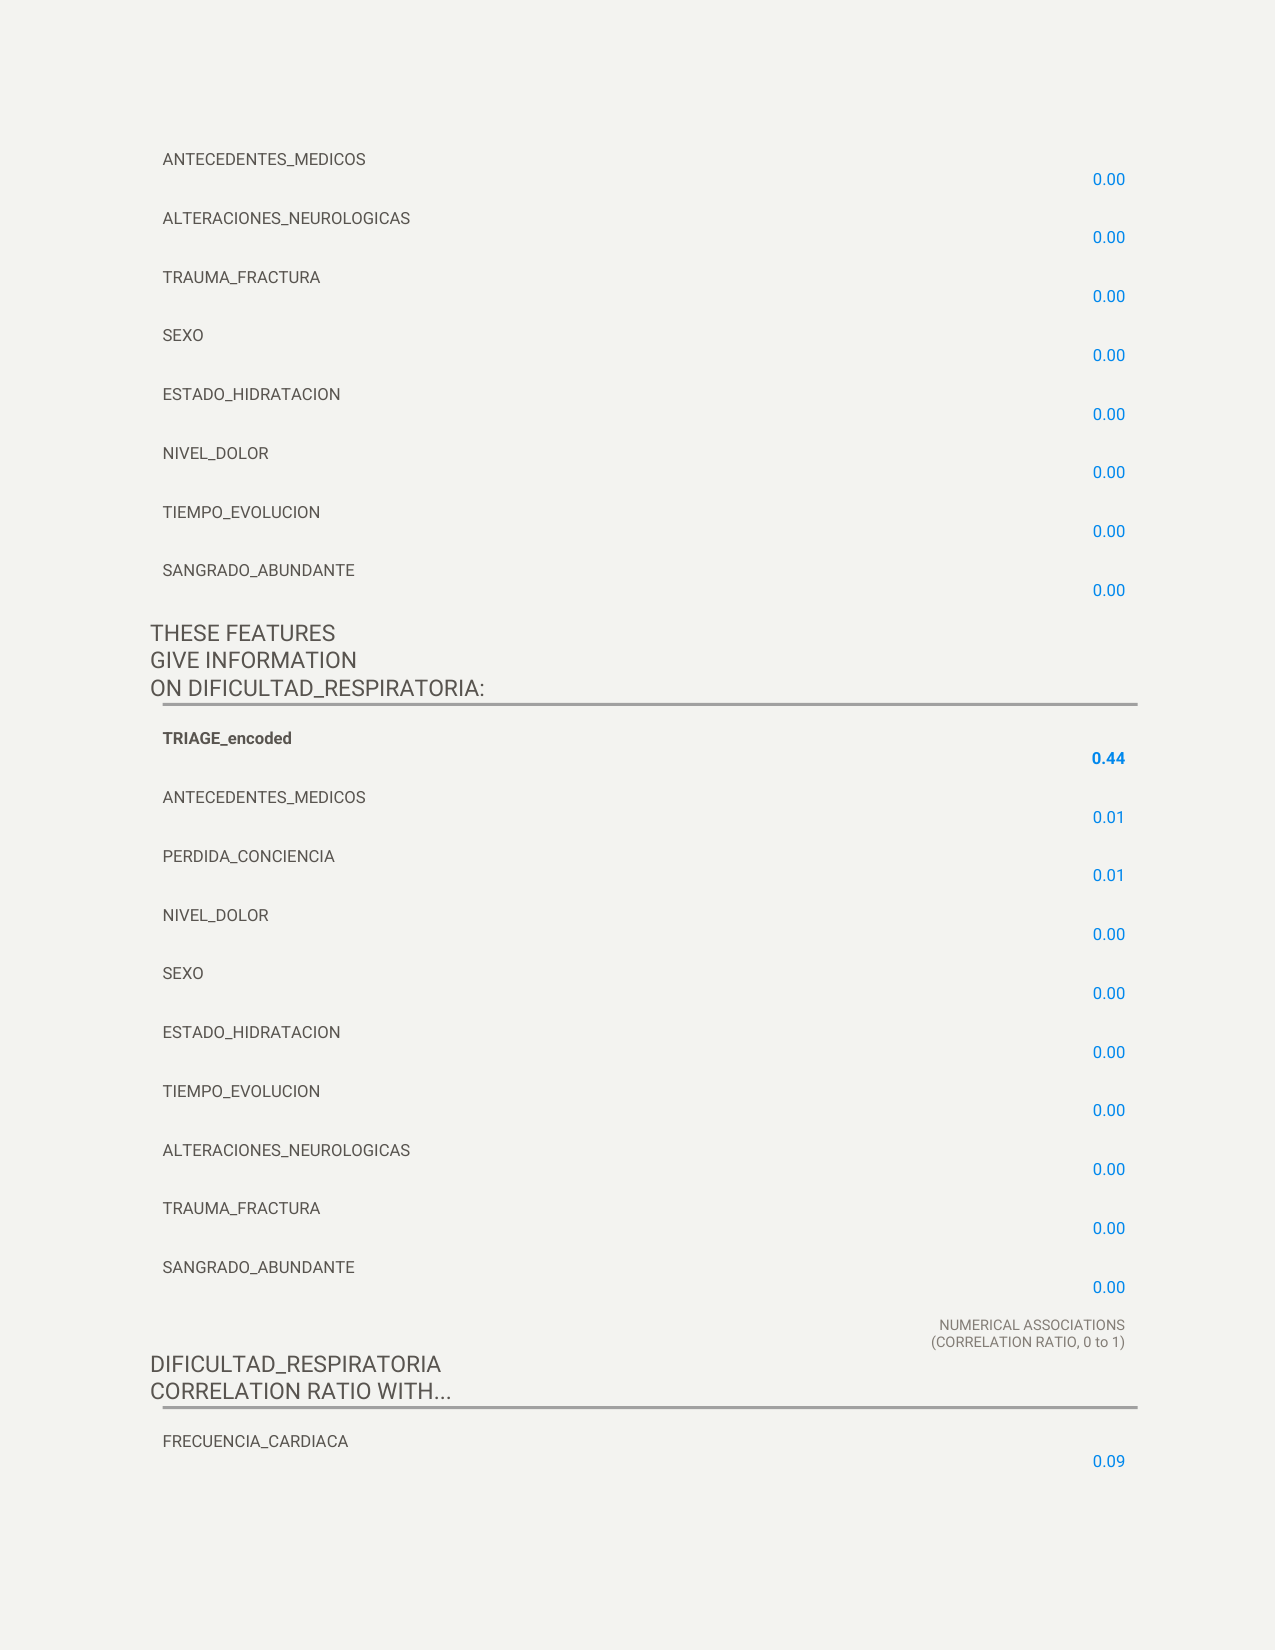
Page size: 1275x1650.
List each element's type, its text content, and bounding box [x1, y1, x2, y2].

text ANTECEDENTES_MEDICOS [150, 150, 1125, 169]
text 0.00 [150, 228, 1125, 248]
text SEXO [150, 964, 1125, 984]
text GIVE INFORMATION [150, 648, 1125, 674]
text 0.09 [150, 1452, 1125, 1472]
text 0.01 [150, 807, 1125, 827]
text NUMERICAL ASSOCIATIONS [150, 1317, 1125, 1334]
text SANGRADO_ABUNDANTE [150, 1258, 1125, 1277]
text ESTADO_HIDRATACION [150, 1023, 1125, 1042]
text 0.00 [150, 984, 1125, 1003]
text ANTECEDENTES_MEDICOS [150, 788, 1125, 807]
text ALTERACIONES_NEUROLOGICAS [150, 1140, 1125, 1160]
text TRAUMA_FRACTURA [150, 267, 1125, 287]
text ESTADO_HIDRATACION [150, 385, 1125, 404]
text TRIAGE_encoded [150, 729, 1125, 749]
text (CORRELATION RATIO, 0 to 1) [150, 1334, 1125, 1351]
text 0.00 [150, 287, 1125, 307]
text 0.00 [150, 1219, 1125, 1238]
text ALTERACIONES_NEUROLOGICAS [150, 209, 1125, 228]
text ON DIFICULTAD_RESPIRATORIA: [150, 675, 1125, 702]
text 0.00 [150, 169, 1125, 189]
text SANGRADO_ABUNDANTE [150, 561, 1125, 581]
text 0.00 [150, 1277, 1125, 1297]
text 0.01 [150, 866, 1125, 886]
text 0.00 [150, 1042, 1125, 1062]
text FRECUENCIA_CARDIACA [150, 1432, 1125, 1452]
text CORRELATION RATIO WITH... [150, 1378, 1125, 1405]
text 0.00 [150, 404, 1125, 424]
text DIFICULTAD_RESPIRATORIA [150, 1351, 1125, 1378]
text SEXO [150, 326, 1125, 346]
text TRAUMA_FRACTURA [150, 1199, 1125, 1219]
text TIEMPO_EVOLUCION [150, 502, 1125, 522]
text TIEMPO_EVOLUCION [150, 1082, 1125, 1101]
text 0.44 [150, 749, 1125, 768]
text 0.00 [150, 1160, 1125, 1179]
text NIVEL_DOLOR [150, 905, 1125, 925]
text 0.00 [150, 346, 1125, 365]
text PERDIDA_CONCIENCIA [150, 847, 1125, 866]
text 0.00 [150, 581, 1125, 600]
text 0.00 [150, 925, 1125, 944]
text 0.00 [150, 1101, 1125, 1121]
text 0.00 [150, 463, 1125, 483]
text THESE FEATURES [150, 620, 1125, 647]
text NIVEL_DOLOR [150, 444, 1125, 463]
text 0.00 [150, 522, 1125, 542]
